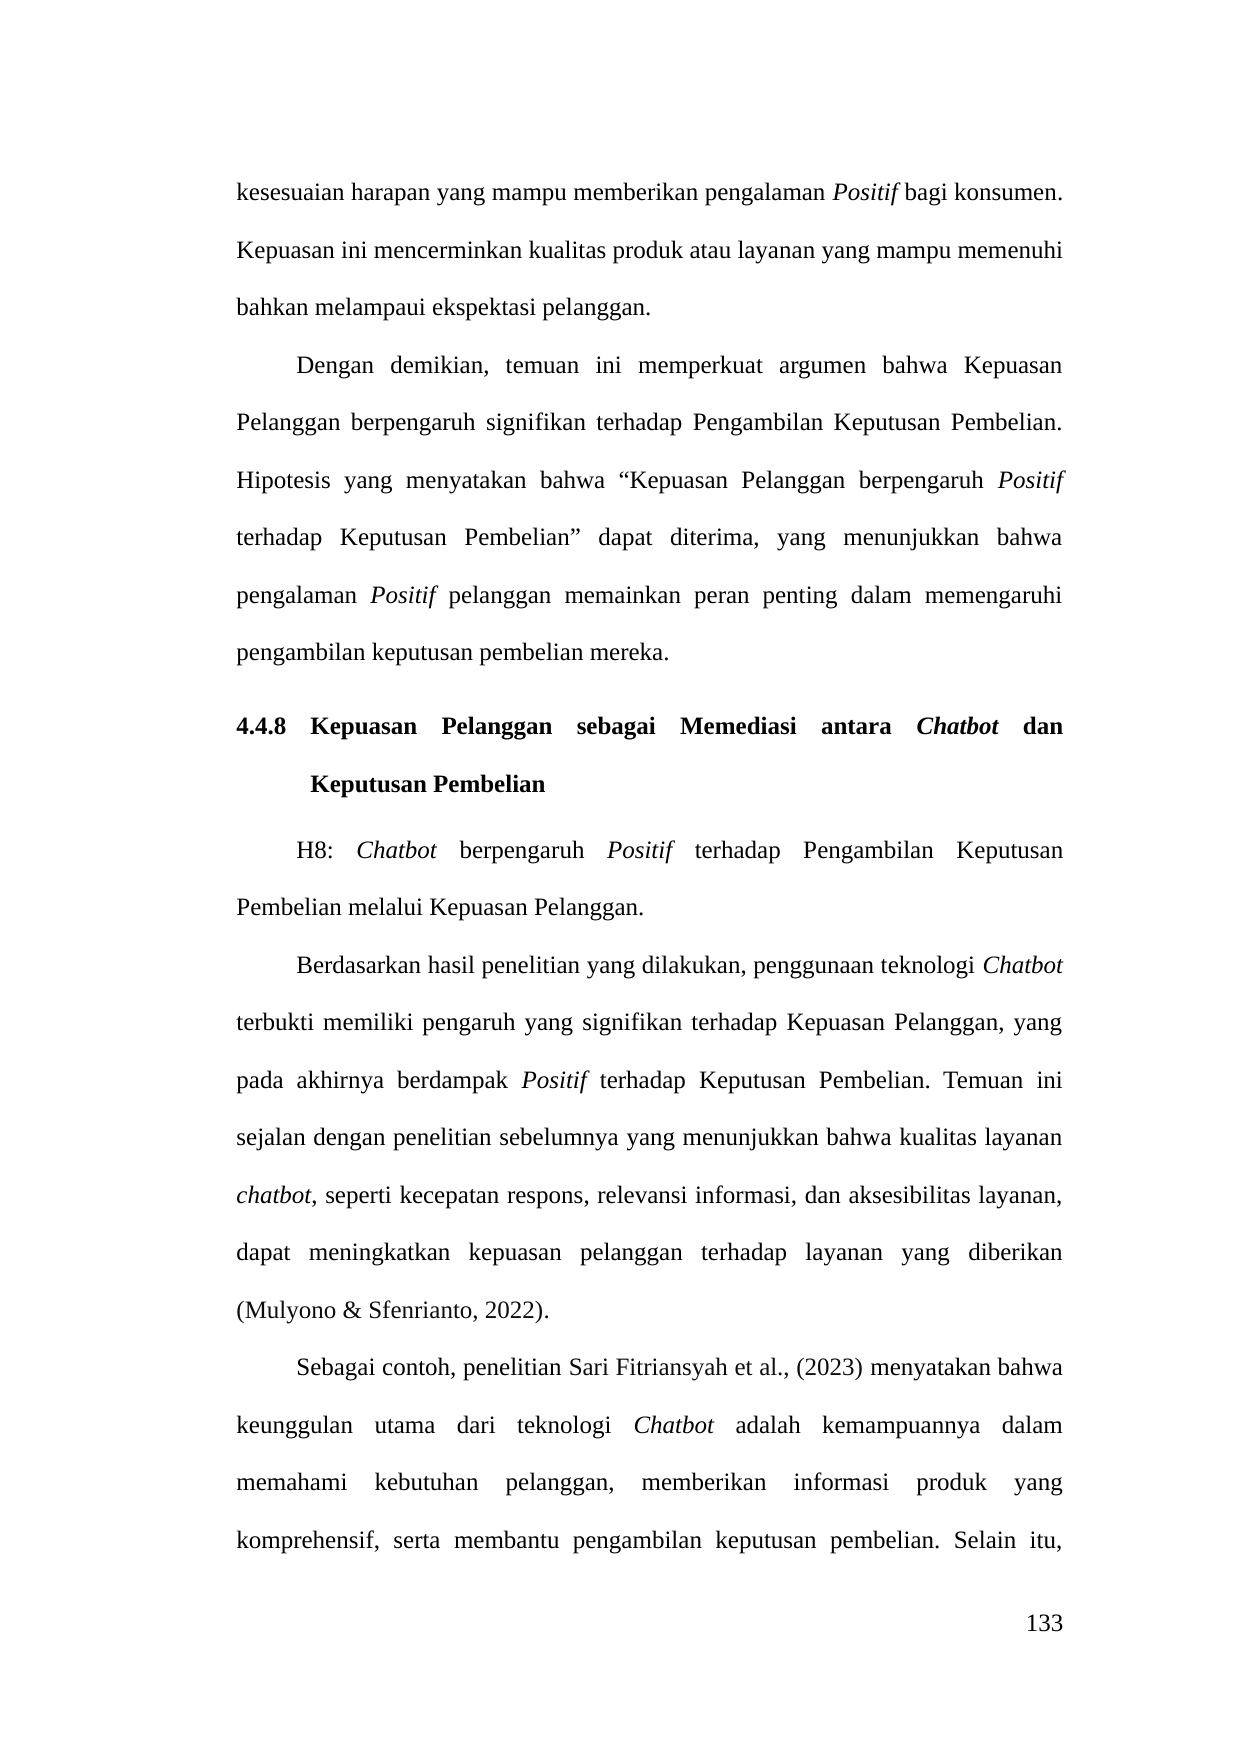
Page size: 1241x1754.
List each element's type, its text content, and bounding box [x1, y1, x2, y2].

text H8: Chatbot berpengaruh Positif terhadap Pengambilan Keputusan Pembelian melalui Kepuasan Pelanggan. [236, 835, 1063, 921]
text Berdasarkan hasil penelitian yang dilakukan, penggunaan teknologi Chatbot terbukti memiliki pengaruh yang signifikan terhadap Kepuasan Pelanggan, yang pada akhirnya berdampak Positif terhadap Keputusan Pembelian. Temuan ini sejalan dengan penelitian sebelumnya yang menunjukkan bahwa kualitas layanan chatbot, seperti kecepatan respons, relevansi informasi, dan aksesibilitas layanan, dapat meningkatkan kepuasan pelanggan terhadap layanan yang diberikan (Mulyono & Sfenrianto, 2022). [236, 950, 1063, 1323]
text Dengan demikian, temuan ini memperkuat argumen bahwa Kepuasan Pelanggan berpengaruh signifikan terhadap Pengambilan Keputusan Pembelian. Hipotesis yang menyatakan bahwa “Kepuasan Pelanggan berpengaruh Positif terhadap Keputusan Pembelian” dapat diterima, yang menunjukkan bahwa pengalaman Positif pelanggan memainkan peran penting dalam memengaruhi pengambilan keputusan pembelian mereka. [236, 350, 1063, 666]
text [236, 177, 1063, 321]
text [236, 1352, 1063, 1553]
subtitle Kepuasan Pelanggan sebagai Memediasi antara Chatbot dan Keputusan Pembelian [236, 711, 1063, 798]
